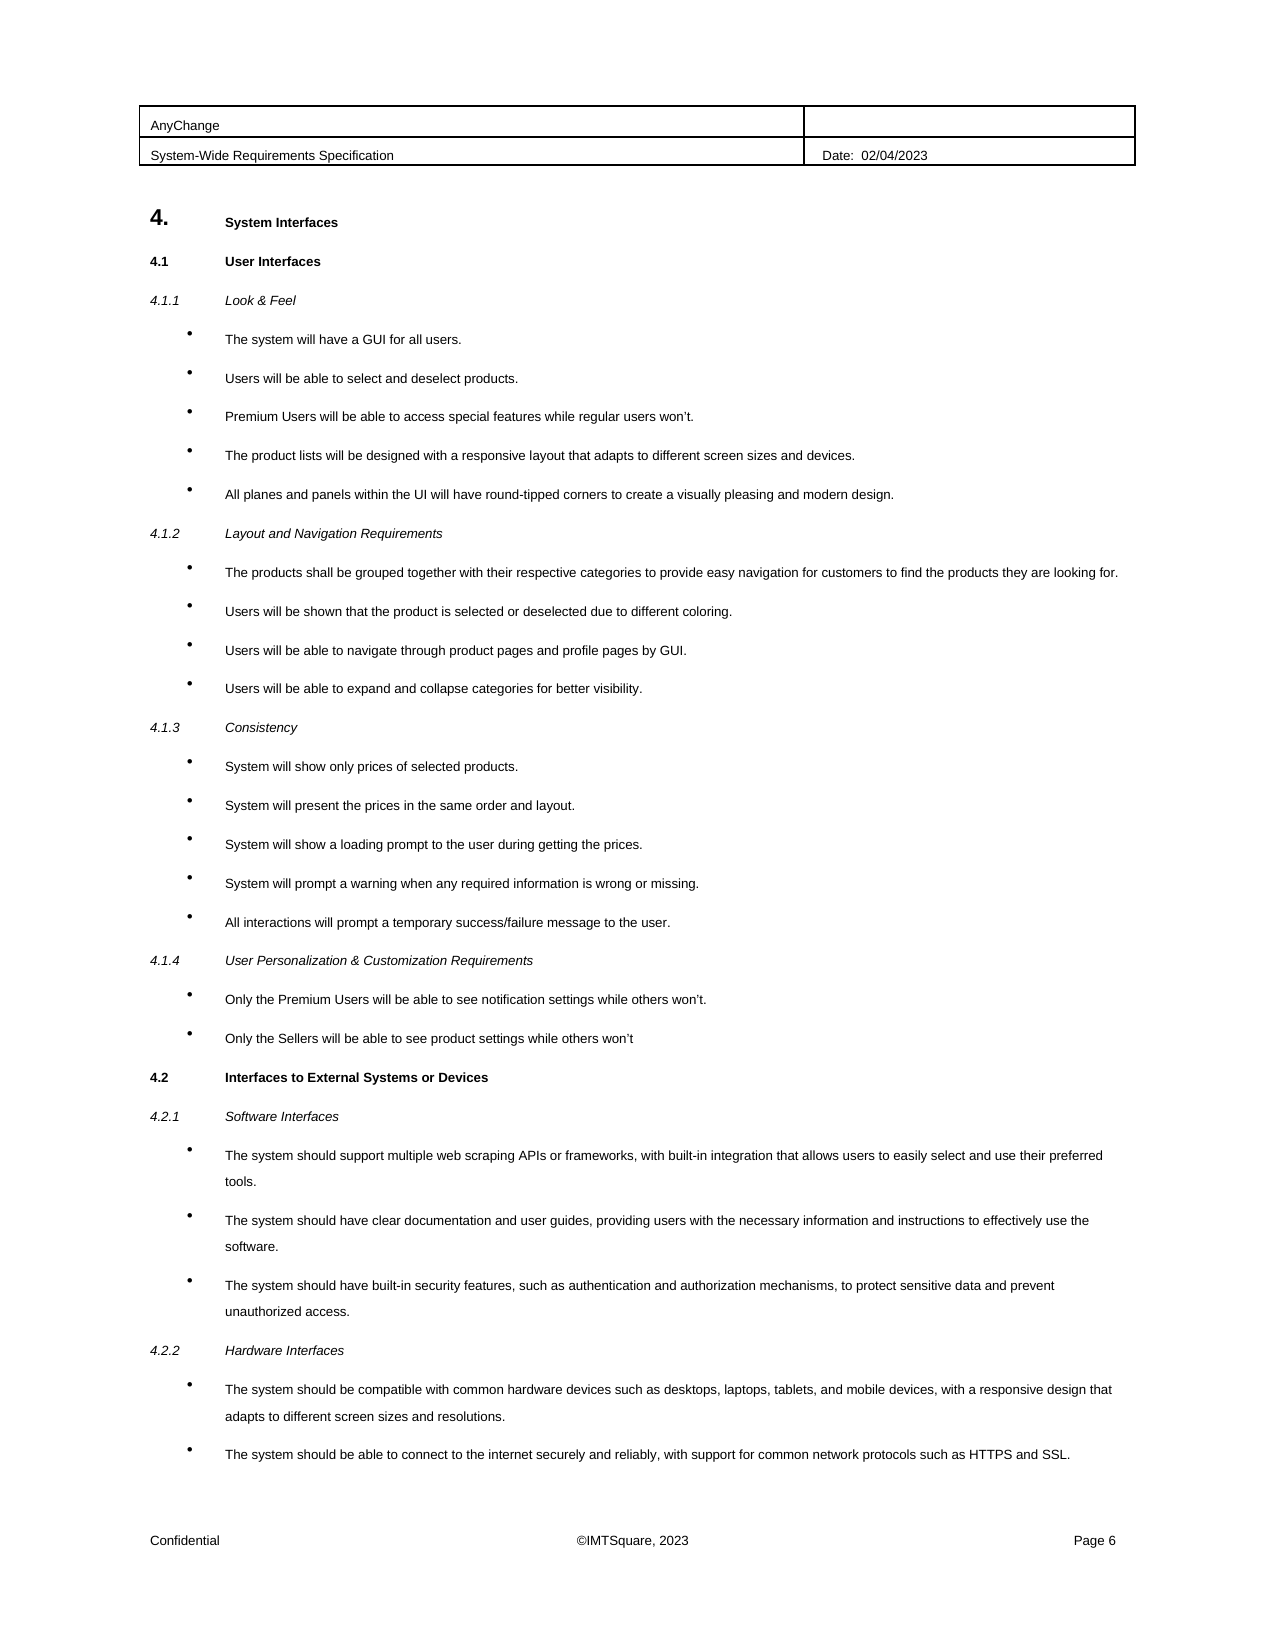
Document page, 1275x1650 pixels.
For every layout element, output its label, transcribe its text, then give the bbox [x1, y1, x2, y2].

list All interactions will prompt a temporary success/failure message to the user. [187, 904, 1125, 930]
list Users will be able to navigate through product pages and profile pages by GUI. [187, 632, 1125, 658]
list The system should have clear documentation and user guides, providing users with the necessary information and instructions to effectively use the software. [187, 1202, 1125, 1255]
list Users will be able to select and deselect products. [187, 360, 1125, 386]
subtitle 4.1.1 Look & Feel [150, 282, 1125, 308]
list Users will be shown that the product is selected or deselected due to different coloring. [187, 593, 1125, 619]
list The product lists will be designed with a responsive layout that adapts to different screen sizes and devices. [187, 437, 1125, 464]
list The system should be able to connect to the internet securely and reliably, with support for common network protocols such as HTTPS and SSL. [187, 1436, 1125, 1463]
list The system will have a GUI for all users. [187, 321, 1125, 347]
list All planes and panels within the UI will have round-tipped corners to create a visually pleasing and modern design. [187, 476, 1125, 503]
list The system should be compatible with common hardware devices such as desktops, laptops, tablets, and mobile devices, with a responsive design that adapts to different screen sizes and resolutions. [187, 1371, 1125, 1424]
list Only the Premium Users will be able to see notification settings while others won’t. [187, 981, 1125, 1008]
list The system should have built-in security features, such as authentication and authorization mechanisms, to protect sensitive data and prevent unauthorized access. [187, 1267, 1125, 1320]
subtitle 4.2 Interfaces to External Systems or Devices [150, 1059, 1125, 1085]
list Only the Sellers will be able to see product settings while others won’t [187, 1020, 1125, 1047]
subtitle System Interfaces [150, 204, 1125, 231]
list The system should support multiple web scraping APIs or frameworks, with built-in integration that allows users to easily select and use their preferred tools. [187, 1137, 1125, 1189]
subtitle 4.1.2 Layout and Navigation Requirements [150, 515, 1125, 541]
list The products shall be grouped together with their respective categories to provide easy navigation for customers to find the products they are looking for. [187, 554, 1125, 580]
list Premium Users will be able to access special features while regular users won’t. [187, 398, 1125, 425]
list System will show a loading prompt to the user during getting the prices. [187, 826, 1125, 852]
list Users will be able to expand and collapse categories for better visibility. [187, 671, 1125, 697]
subtitle 4.2.2 Hardware Interfaces [150, 1332, 1125, 1359]
subtitle 4.2.1 Software Interfaces [150, 1098, 1125, 1124]
list System will prompt a warning when any required information is wrong or missing. [187, 865, 1125, 891]
subtitle 4.1.3 Consistency [150, 709, 1125, 736]
list System will show only prices of selected products. [187, 748, 1125, 774]
subtitle 4.1 User Interfaces [150, 243, 1125, 269]
list System will present the prices in the same order and layout. [187, 787, 1125, 813]
subtitle 4.1.4 User Personalization & Customization Requirements [150, 942, 1125, 969]
